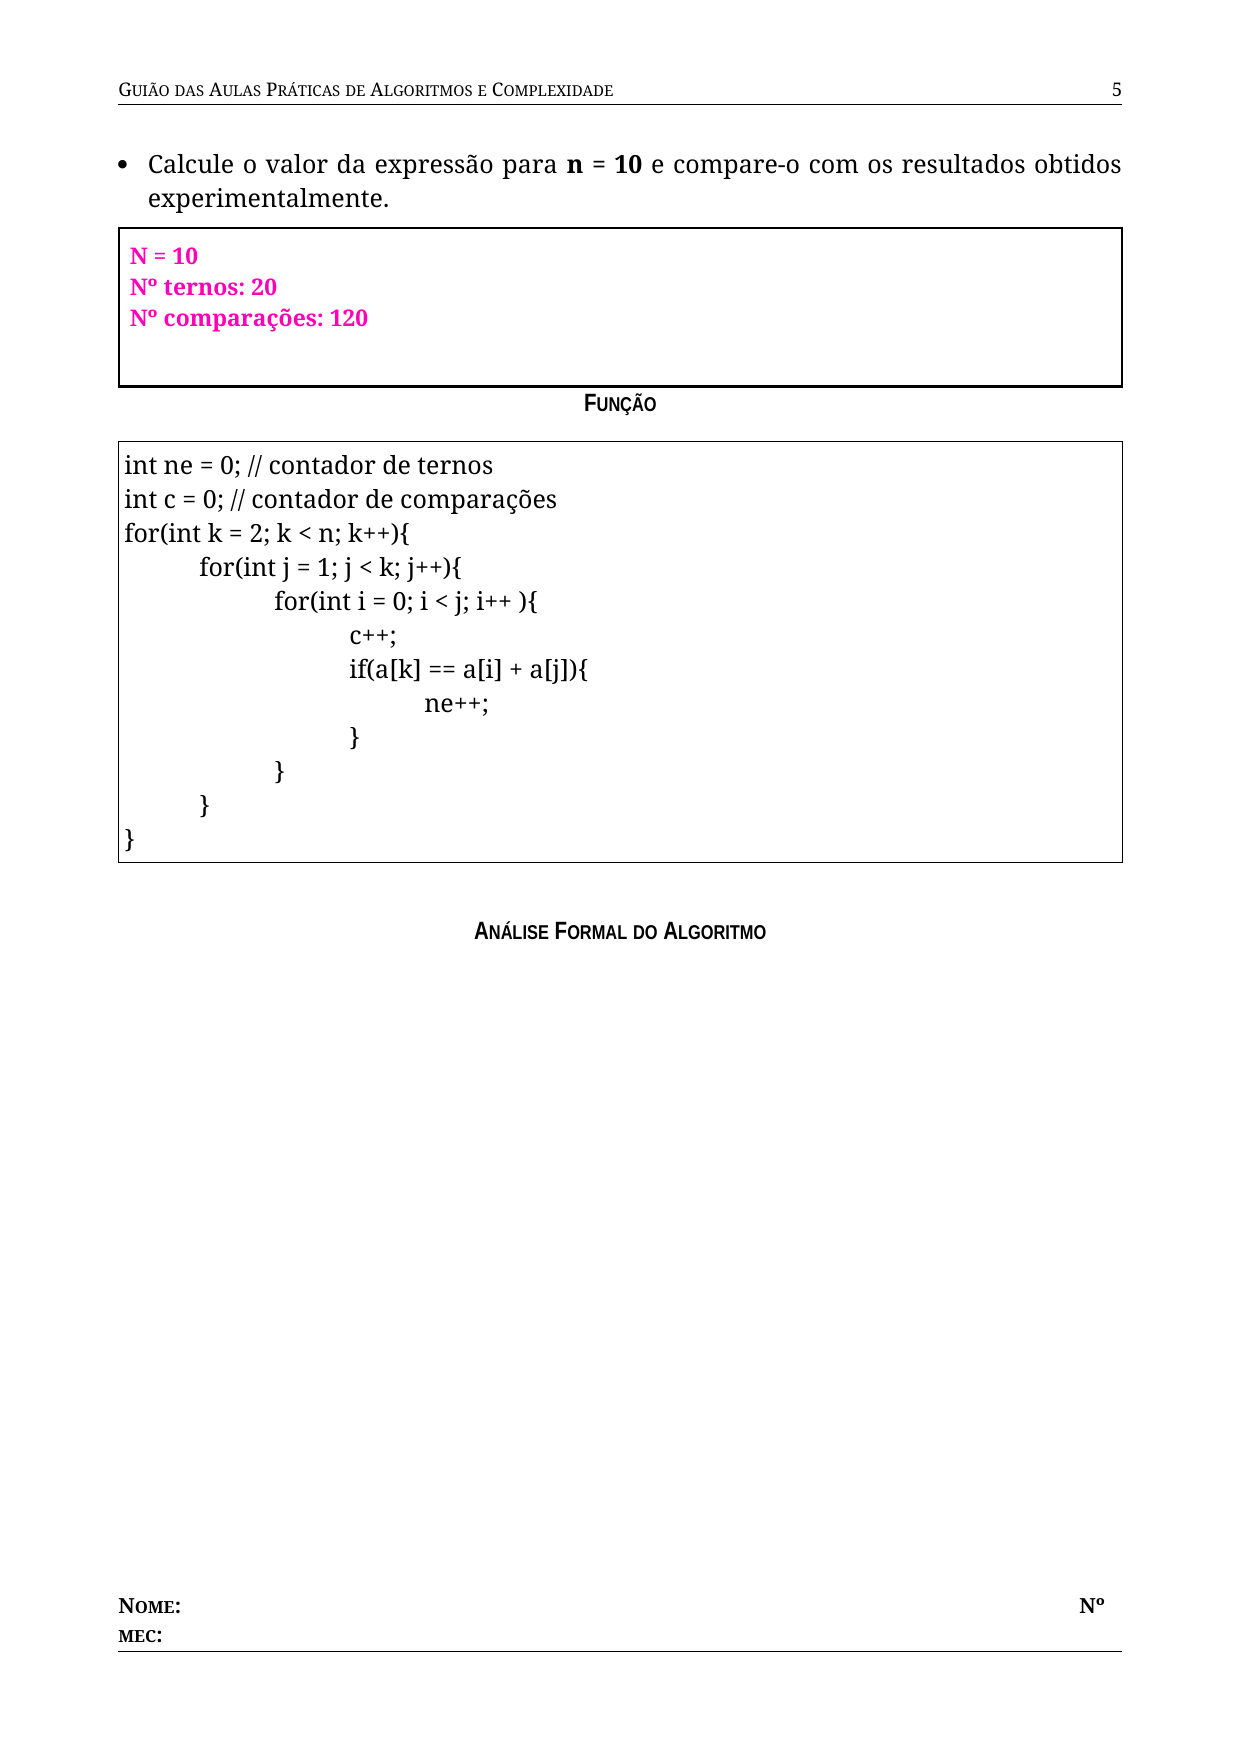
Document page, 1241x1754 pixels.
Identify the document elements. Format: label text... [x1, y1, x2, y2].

table_header N = 10 Nº ternos: 20 Nº comparações: 120 [120, 229, 1121, 385]
list Calcule o valor da expressão para n = 10 e compare-o com os resultados obtidos experimentalmente. [118, 147, 1122, 215]
text Função [118, 388, 1122, 416]
table_header int ne = 0; // contador de ternos int c = 0; // contador de comparações for(int k = 2; k < n; k++){ for(int j = 1; j < k; j++){ for(int i = 0; i < j; i++ ){ c++; if(a[k] == a[i] + a[j]){ ne++; } } } } [119, 442, 1122, 862]
text Análise Formal do Algoritmo [118, 916, 1122, 945]
